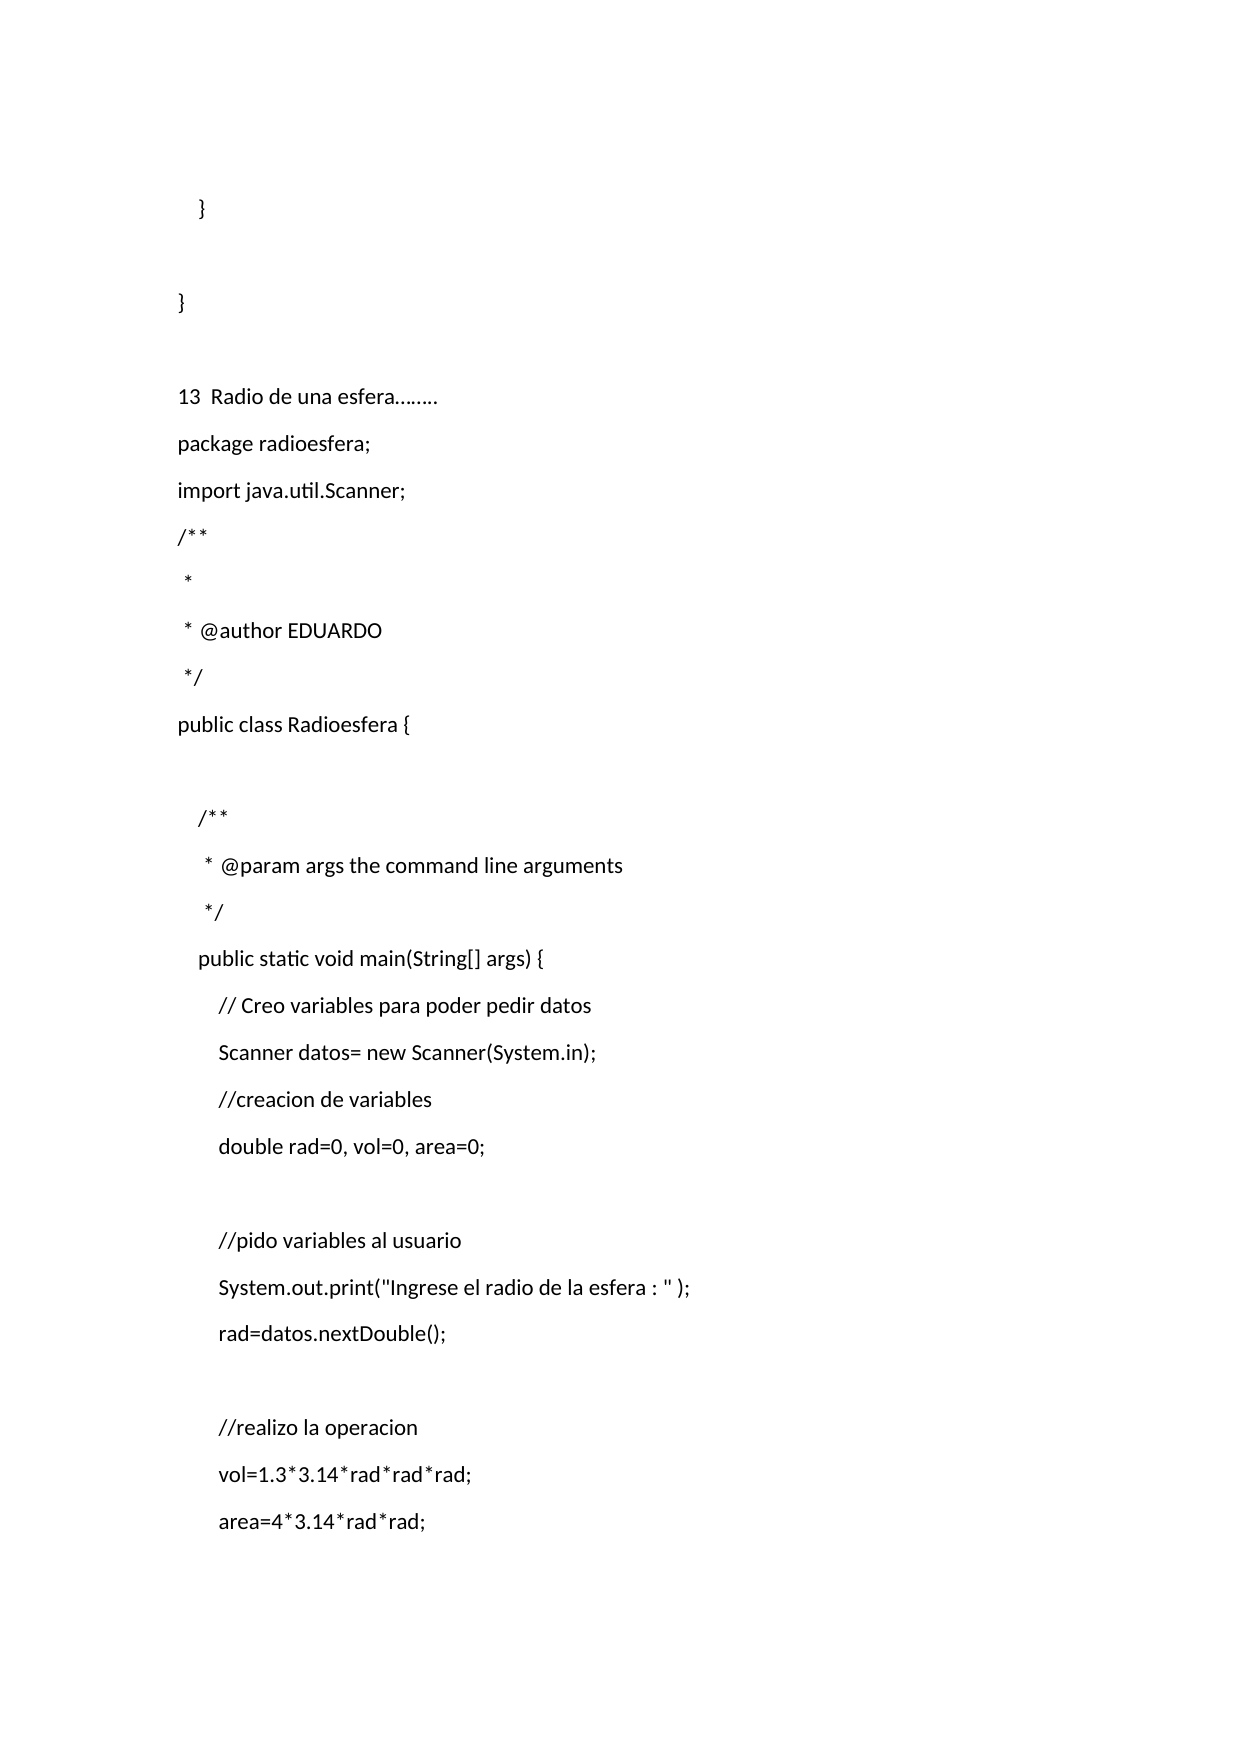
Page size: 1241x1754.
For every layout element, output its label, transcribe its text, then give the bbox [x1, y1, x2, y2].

text //pido variables al usuario [177, 1226, 1063, 1254]
text } [177, 288, 1063, 316]
text /** [177, 804, 1063, 832]
text } [177, 194, 1063, 222]
text public static void main(String[] args) { [177, 944, 1063, 972]
text 13 Radio de una esfera…….. [177, 382, 1063, 410]
text double rad=0, vol=0, area=0; [177, 1132, 1063, 1160]
text Scanner datos= new Scanner(System.in); [177, 1038, 1063, 1066]
text * [177, 569, 1063, 597]
text */ [177, 663, 1063, 691]
text area=4*3.14*rad*rad; [177, 1507, 1063, 1535]
text import java.util.Scanner; [177, 476, 1063, 504]
text vol=1.3*3.14*rad*rad*rad; [177, 1460, 1063, 1488]
text * @param args the command line arguments [177, 851, 1063, 879]
text //creacion de variables [177, 1085, 1063, 1113]
text package radioesfera; [177, 429, 1063, 457]
text public class Radioesfera { [177, 710, 1063, 738]
text /** [177, 523, 1063, 551]
text //realizo la operacion [177, 1413, 1063, 1441]
text System.out.print("Ingrese el radio de la esfera : " ); [177, 1273, 1063, 1301]
text // Creo variables para poder pedir datos [177, 991, 1063, 1019]
text rad=datos.nextDouble(); [177, 1319, 1063, 1347]
text * @author EDUARDO [177, 616, 1063, 644]
text */ [177, 898, 1063, 926]
